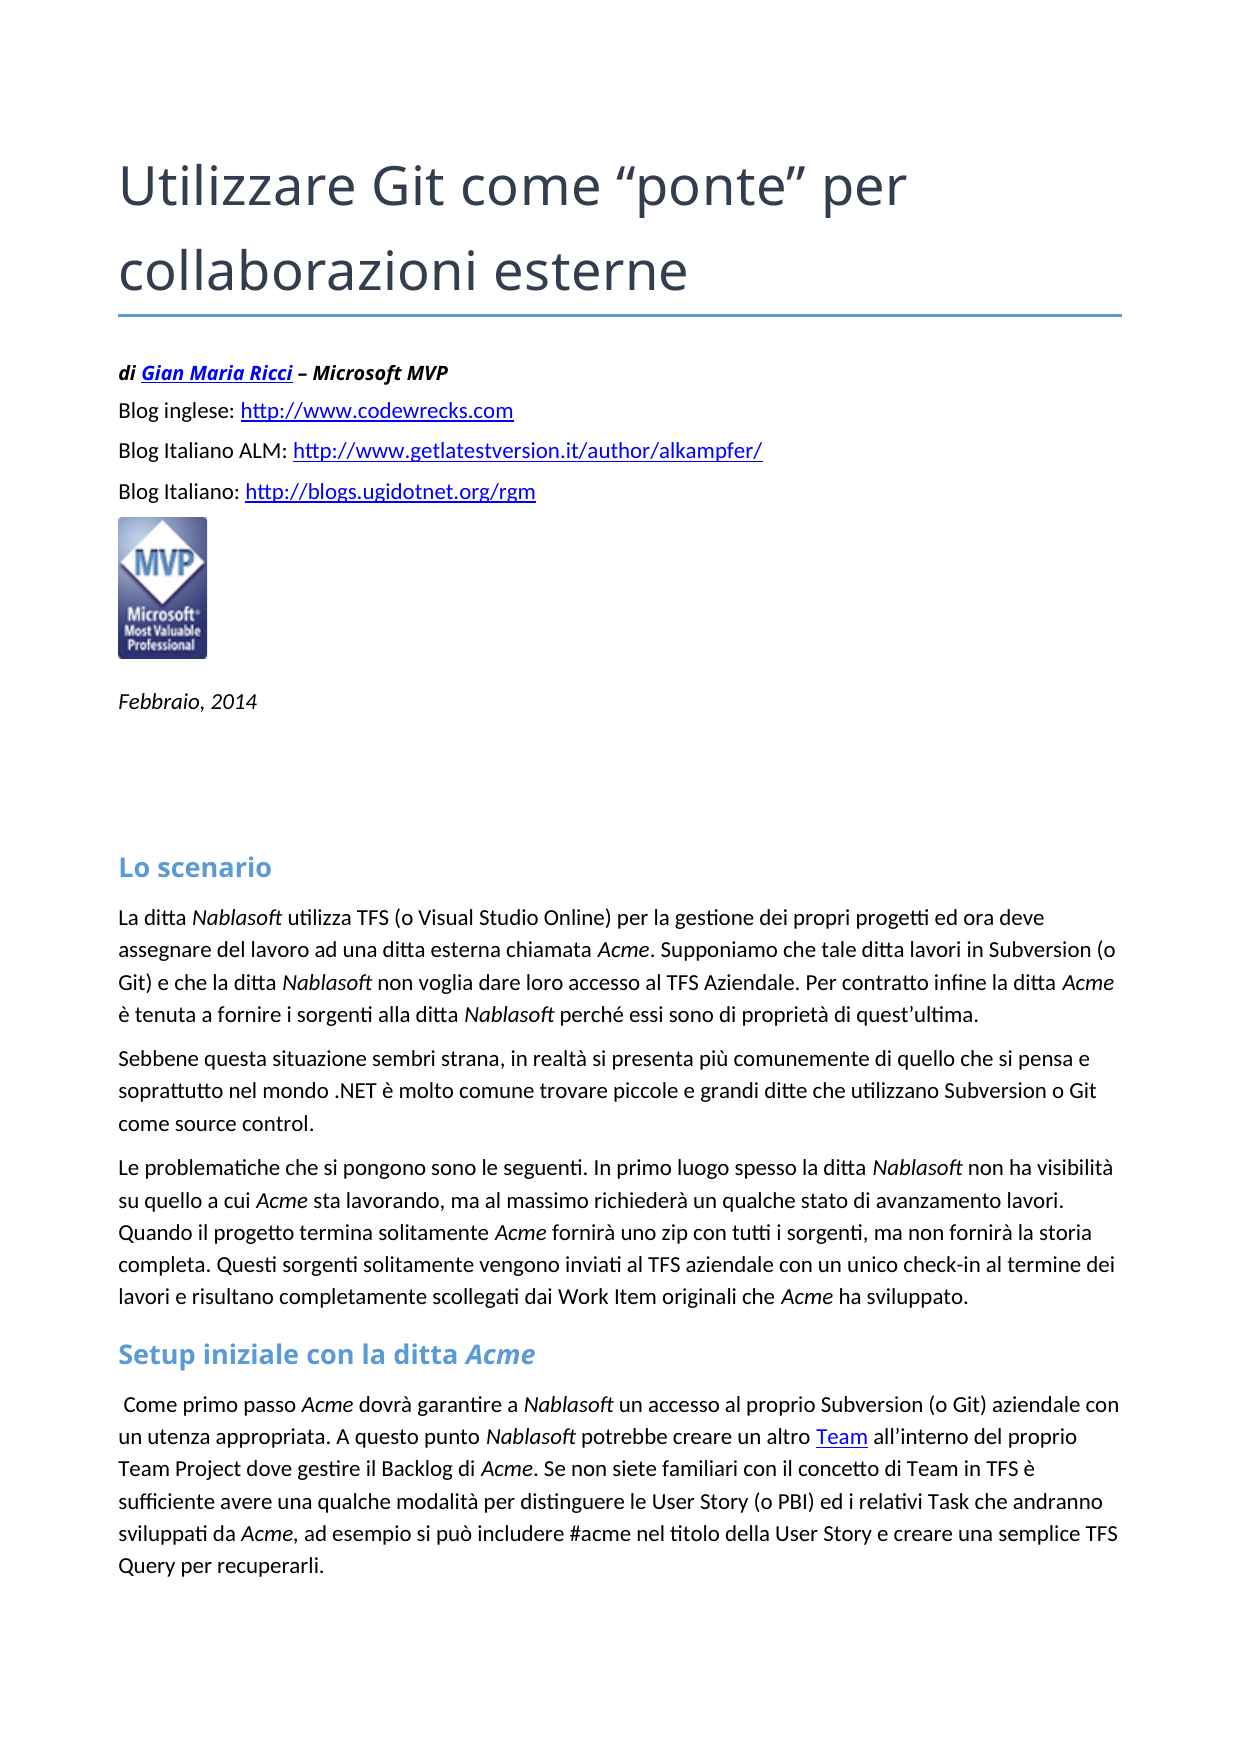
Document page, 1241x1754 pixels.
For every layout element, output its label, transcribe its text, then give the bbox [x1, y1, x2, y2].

text Blog inglese: http://www.codewrecks.com [118, 396, 1122, 424]
picture [118, 517, 208, 659]
subtitle di Gian Maria Ricci – Microsoft MVP [118, 359, 1122, 386]
text Blog Italiano: http://blogs.ugidotnet.org/rgm [118, 477, 1122, 505]
subtitle Lo scenario [118, 848, 1122, 885]
text Sebbene questa situazione sembri strana, in realtà si presenta più comunemente di quello che si pensa e soprattutto nel mondo .NET è molto comune trovare piccole e grandi ditte che utilizzano Subversion o Git come source control. [118, 1044, 1122, 1137]
subtitle Setup iniziale con la ditta Acme [118, 1335, 1122, 1372]
text Le problematiche che si pongono sono le seguenti. In primo luogo spesso la ditta Nablasoft non ha visibilità su quello a cui Acme sta lavorando, ma al massimo richiederà un qualche stato di avanzamento lavori. Quando il progetto termina solitamente Acme fornirà uno zip con tutti i sorgenti, ma non fornirà la storia completa. Questi sorgenti solitamente vengono inviati al TFS aziendale con un unico check-in al termine dei lavori e risultano completamente scollegati dai Work Item originali che Acme ha sviluppato. [118, 1153, 1122, 1310]
text Come primo passo Acme dovrà garantire a Nablasoft un accesso al proprio Subversion (o Git) aziendale con un utenza appropriata. A questo punto Nablasoft potrebbe creare un altro Team all’interno del proprio Team Project dove gestire il Backlog di Acme. Se non siete familiari con il concetto di Team in TFS è sufficiente avere una qualche modalità per distinguere le User Story (o PBI) ed i relativi Task che andranno sviluppati da Acme, ad esempio si può includere #acme nel titolo della User Story e creare una semplice TFS Query per recuperarli. [118, 1390, 1122, 1579]
text La ditta Nablasoft utilizza TFS (o Visual Studio Online) per la gestione dei propri progetti ed ora deve assegnare del lavoro ad una ditta esterna chiamata Acme. Supponiamo che tale ditta lavori in Subversion (o Git) e che la ditta Nablasoft non voglia dare loro accesso al TFS Aziendale. Per contratto infine la ditta Acme è tenuta a fornire i sorgenti alla ditta Nablasoft perché essi sono di proprietà di quest’ultima. [118, 903, 1122, 1028]
text Blog Italiano ALM: http://www.getlatestversion.it/author/alkampfer/ [118, 437, 1122, 464]
text Febbraio, 2014 [118, 687, 1122, 715]
